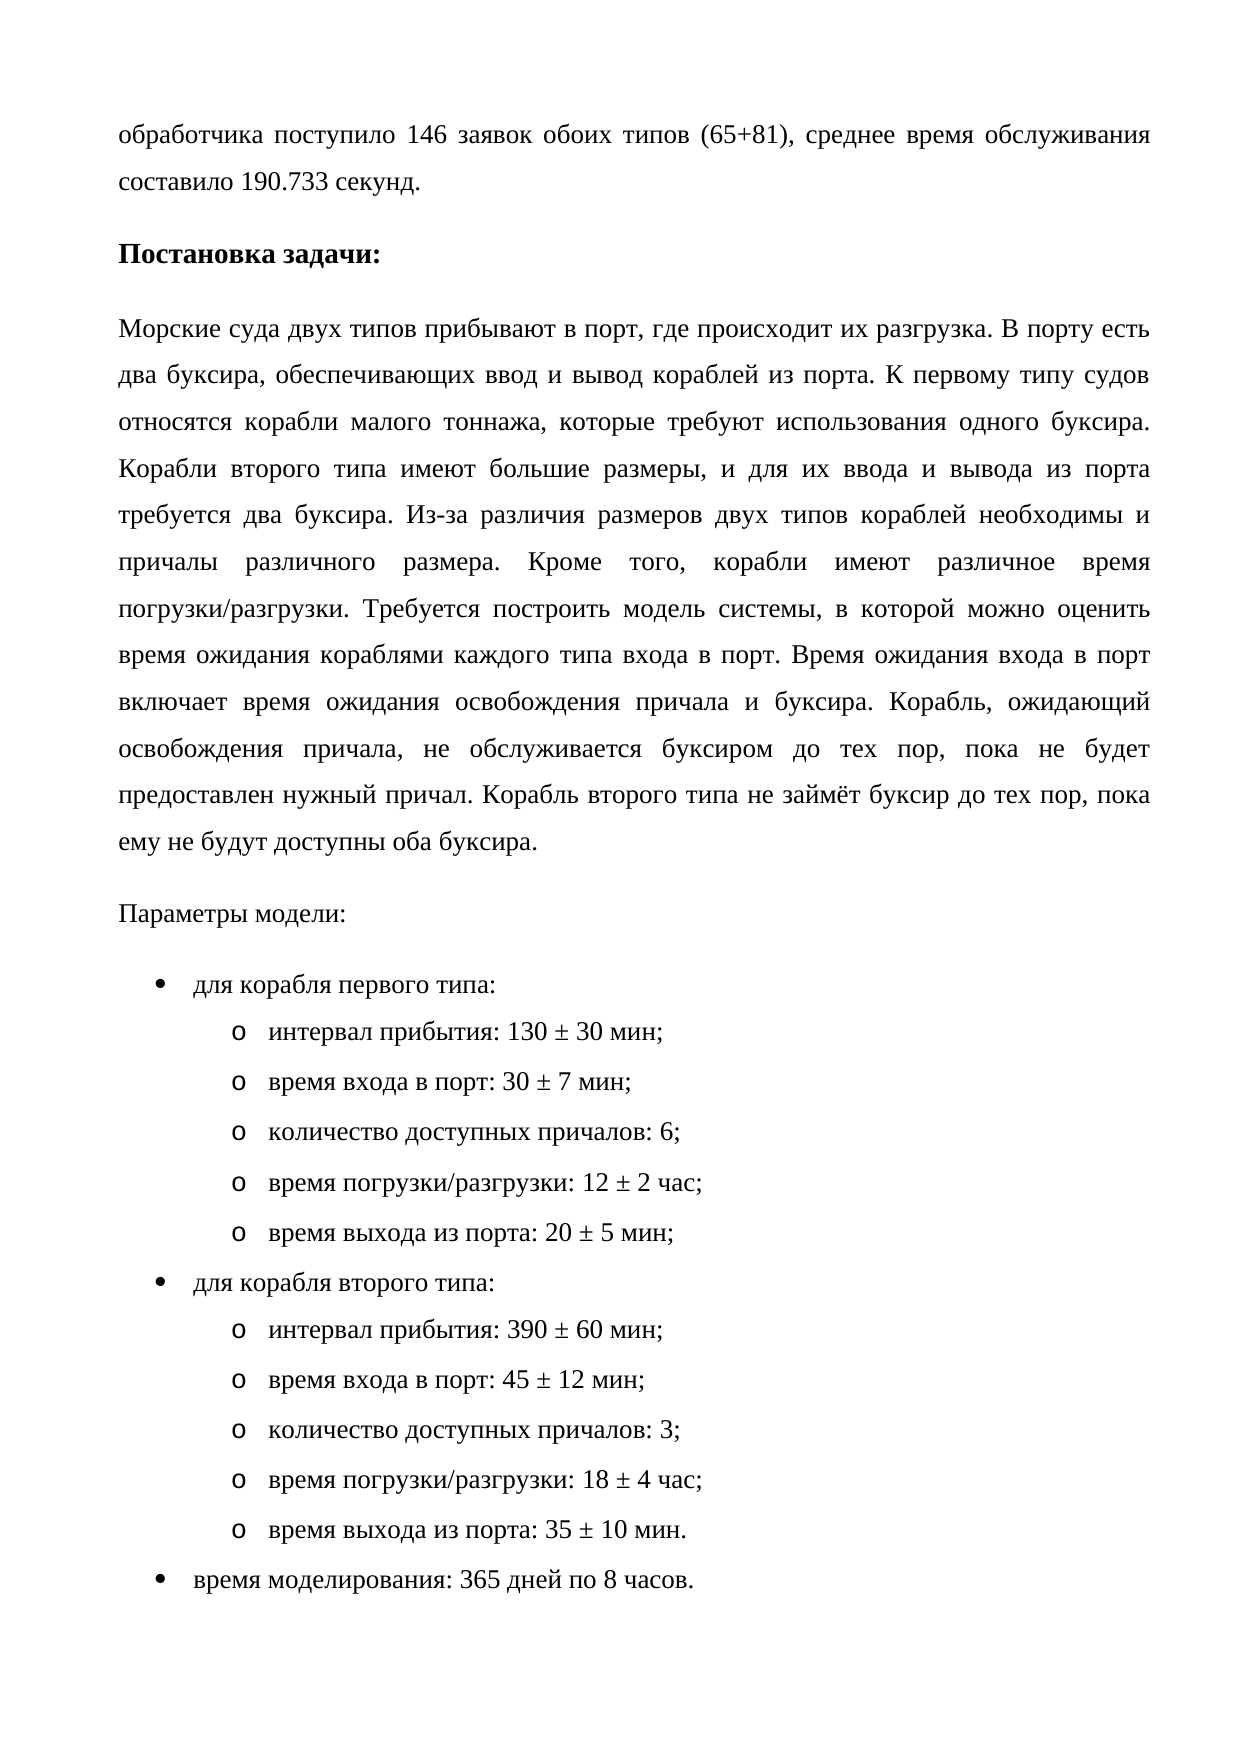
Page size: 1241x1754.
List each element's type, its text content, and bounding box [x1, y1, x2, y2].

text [118, 118, 1152, 196]
text Параметры модели: [118, 897, 1152, 928]
list время выхода из порта: 35 ± 10 мин. [231, 1513, 1152, 1547]
list для корабля первого типа: [156, 968, 1152, 1000]
text Постановка задачи: [118, 236, 1152, 270]
list количество доступных причалов: 3; [231, 1413, 1152, 1446]
list время выхода из порта: 20 ± 5 мин; [231, 1216, 1152, 1249]
list для корабля второго типа: [156, 1266, 1152, 1297]
list время входа в порт: 30 ± 7 мин; [231, 1065, 1152, 1099]
list количество доступных причалов: 6; [231, 1116, 1152, 1149]
list время моделирования: 365 дней по 8 часов. [156, 1563, 1152, 1594]
list время входа в порт: 45 ± 12 мин; [231, 1363, 1152, 1396]
list время погрузки/разгрузки: 12 ± 2 час; [231, 1166, 1152, 1199]
text Морские суда двух типов прибывают в порт, где происходит их разгрузка. В порту есть два буксира, обеспечивающих ввод и вывод кораблей из порта. К первому типу судов относятся корабли малого тоннажа, которые требуют использования одного буксира. Корабли второго типа имеют большие размеры, и для их ввода и вывода из порта требуется два буксира. Из-за различия размеров двух типов кораблей необходимы и причалы различного размера. Кроме того, корабли имеют различное время погрузки/разгрузки. Требуется построить модель системы, в которой можно оценить время ожидания кораблями каждого типа входа в порт. Время ожидания входа в порт включает время ожидания освобождения причала и буксира. Корабль, ожидающий освобождения причала, не обслуживается буксиром до тех пор, пока не будет предоставлен нужный причал. Корабль второго типа не займёт буксир до тех пор, пока ему не будут доступны оба буксира. [118, 312, 1152, 856]
list время погрузки/разгрузки: 18 ± 4 час; [231, 1463, 1152, 1496]
list интервал прибытия: 130 ± 30 мин; [231, 1015, 1152, 1049]
list интервал прибытия: 390 ± 60 мин; [231, 1313, 1152, 1346]
